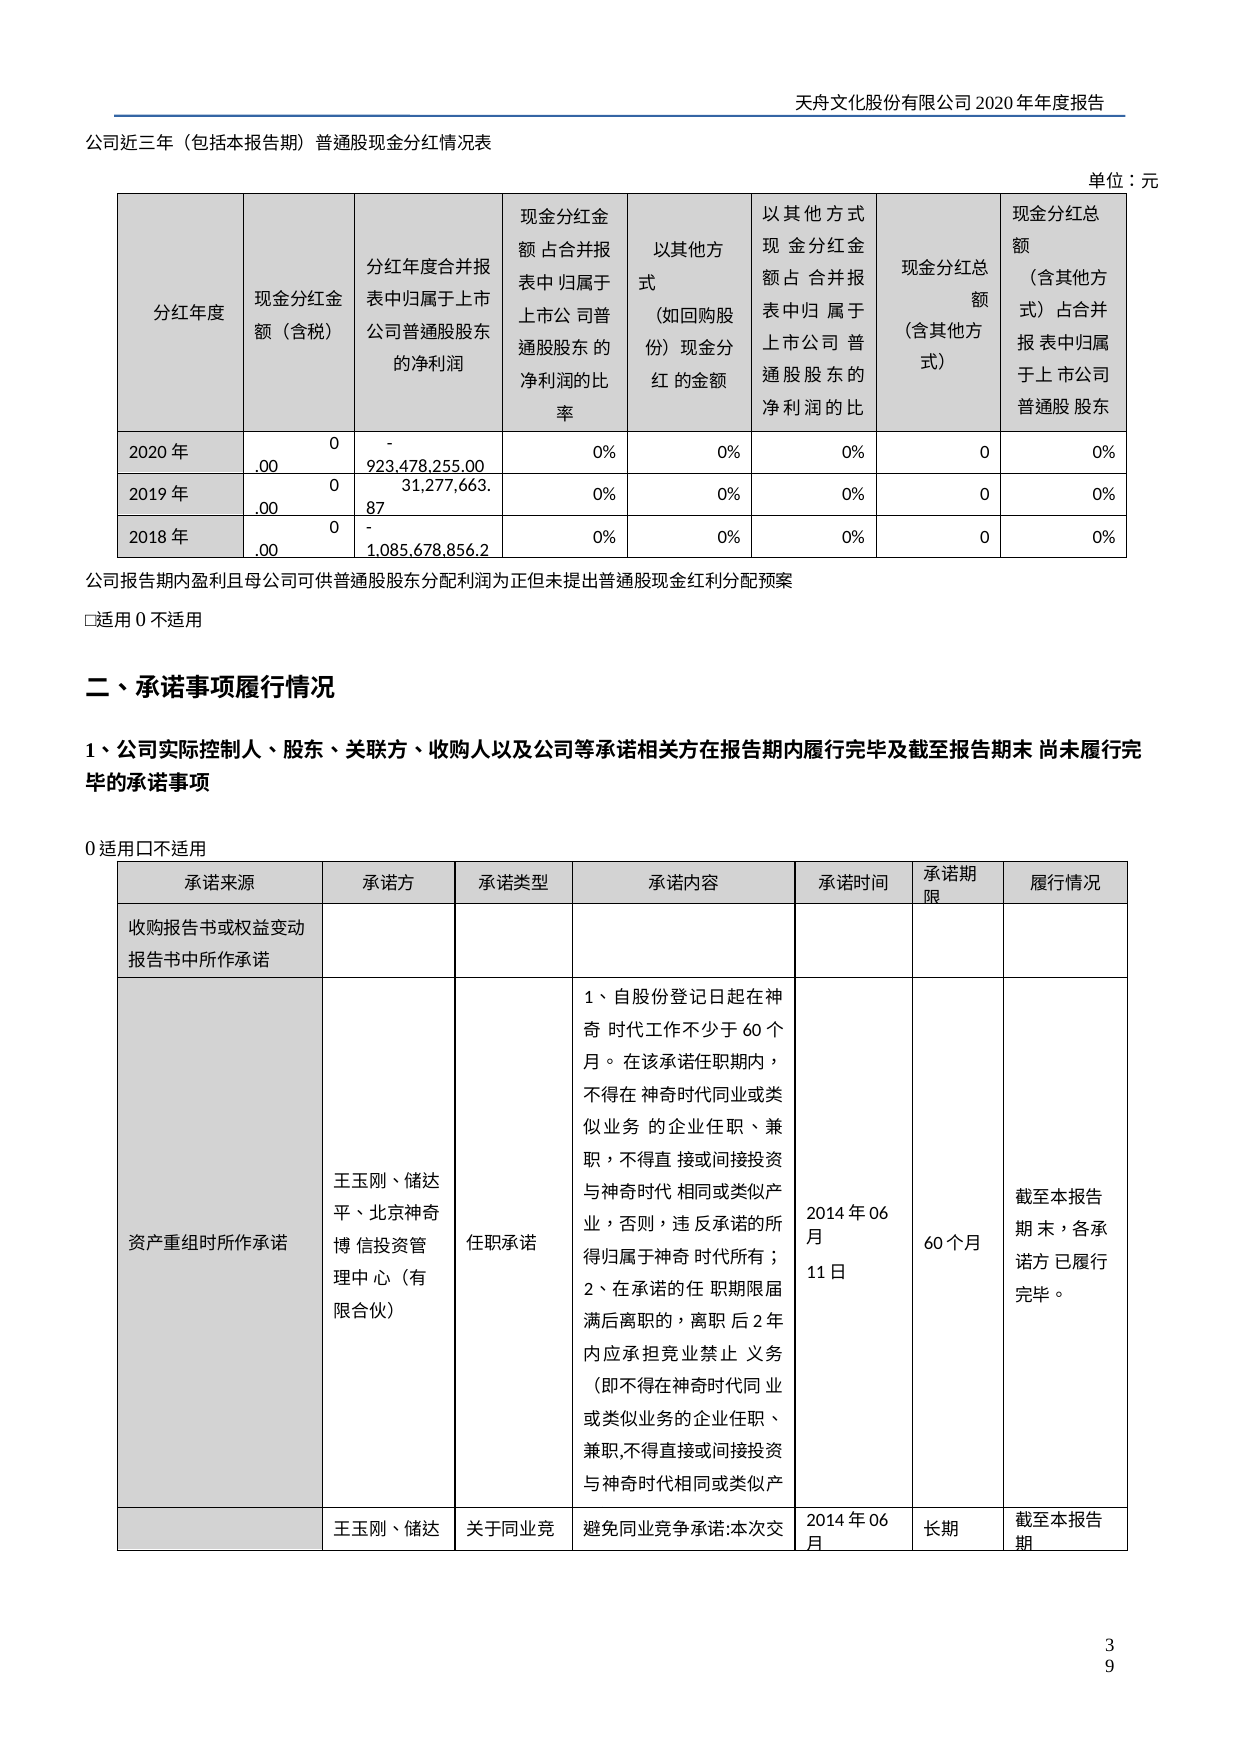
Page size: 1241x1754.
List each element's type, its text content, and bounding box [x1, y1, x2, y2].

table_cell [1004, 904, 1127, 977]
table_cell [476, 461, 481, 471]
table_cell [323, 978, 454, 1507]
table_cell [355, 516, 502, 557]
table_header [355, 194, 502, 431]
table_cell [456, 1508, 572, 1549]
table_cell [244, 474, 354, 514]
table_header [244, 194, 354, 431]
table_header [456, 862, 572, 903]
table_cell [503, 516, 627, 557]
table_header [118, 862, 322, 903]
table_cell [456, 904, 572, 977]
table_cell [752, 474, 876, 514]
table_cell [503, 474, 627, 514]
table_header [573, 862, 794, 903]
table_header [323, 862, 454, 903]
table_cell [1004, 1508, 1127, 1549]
text 0适用口不适用 [85, 835, 1159, 861]
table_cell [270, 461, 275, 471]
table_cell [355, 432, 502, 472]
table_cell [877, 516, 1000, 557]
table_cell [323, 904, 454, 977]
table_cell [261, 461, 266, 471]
text 二、承诺事项履行情况 [85, 669, 1159, 703]
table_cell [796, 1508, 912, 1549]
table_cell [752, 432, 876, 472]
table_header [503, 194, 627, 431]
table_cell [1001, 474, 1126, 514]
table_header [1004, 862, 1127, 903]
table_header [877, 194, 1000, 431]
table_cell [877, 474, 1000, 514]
text 公司报告期内盈利且母公司可供普通股股东分配利润为正但未提出普通股现金红利分配预案 [85, 568, 1159, 593]
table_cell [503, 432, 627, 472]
text 1、公司实际控制人、股东、关联方、收购人以及公司等承诺相关方在报告期内履行完毕及截至报告期末 尚未履行完毕的承诺事项 [85, 731, 1159, 798]
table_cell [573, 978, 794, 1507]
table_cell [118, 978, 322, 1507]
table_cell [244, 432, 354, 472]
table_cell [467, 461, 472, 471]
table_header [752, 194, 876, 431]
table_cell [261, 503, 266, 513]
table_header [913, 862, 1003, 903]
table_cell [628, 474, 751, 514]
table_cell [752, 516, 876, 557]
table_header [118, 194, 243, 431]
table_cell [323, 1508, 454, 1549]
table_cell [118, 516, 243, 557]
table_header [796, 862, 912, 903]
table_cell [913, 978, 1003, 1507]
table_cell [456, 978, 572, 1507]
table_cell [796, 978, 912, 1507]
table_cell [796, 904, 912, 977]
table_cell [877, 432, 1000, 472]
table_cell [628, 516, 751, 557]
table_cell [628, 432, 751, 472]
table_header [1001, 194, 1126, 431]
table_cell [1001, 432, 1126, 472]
text □适用0不适用 [85, 607, 1159, 632]
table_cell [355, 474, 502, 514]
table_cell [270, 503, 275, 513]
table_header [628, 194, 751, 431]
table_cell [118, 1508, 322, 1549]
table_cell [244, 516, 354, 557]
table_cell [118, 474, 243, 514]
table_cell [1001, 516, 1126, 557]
text 公司近三年（包括本报告期）普通股现金分红情况表 [85, 130, 1159, 154]
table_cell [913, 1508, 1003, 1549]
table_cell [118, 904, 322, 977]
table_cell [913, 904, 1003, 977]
text 单位：元 [85, 169, 1159, 193]
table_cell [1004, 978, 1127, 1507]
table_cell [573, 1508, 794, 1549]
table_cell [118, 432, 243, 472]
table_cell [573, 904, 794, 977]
